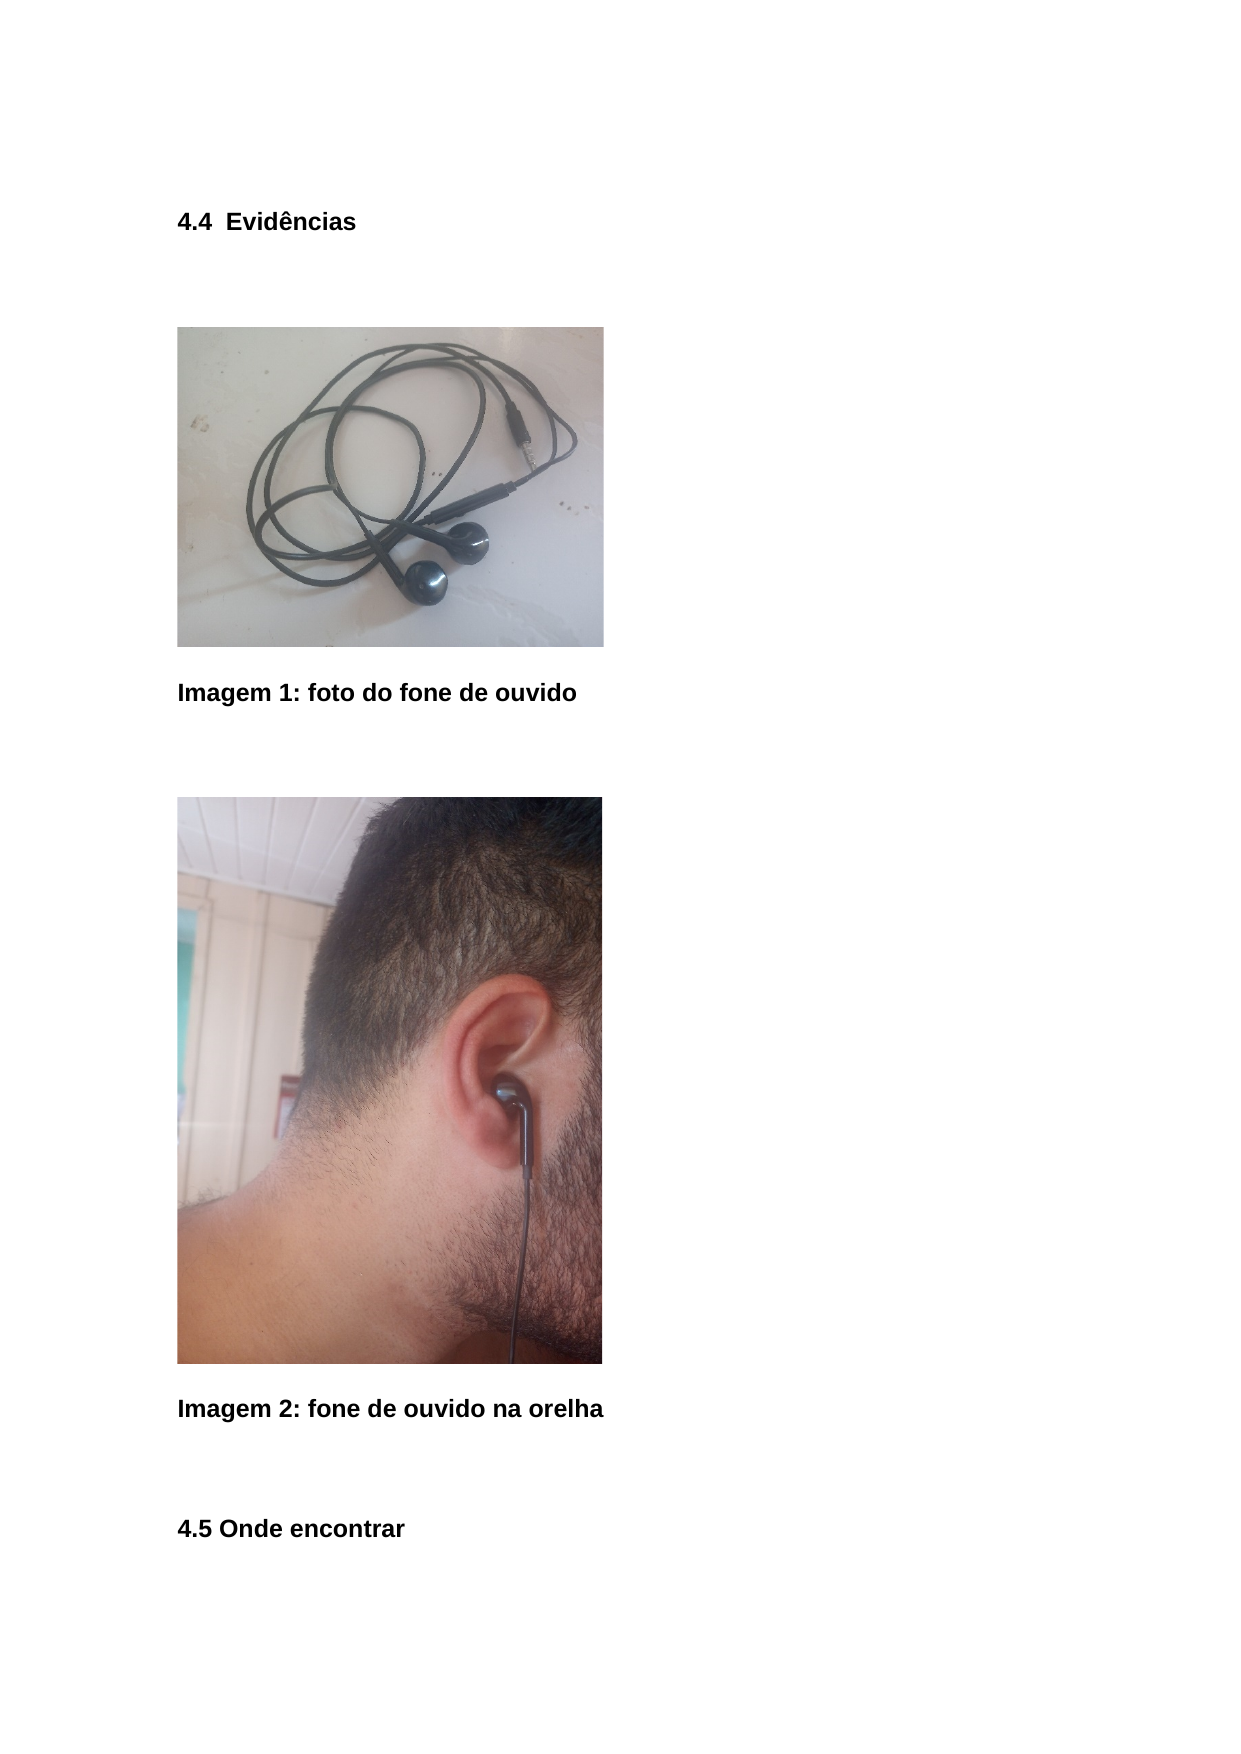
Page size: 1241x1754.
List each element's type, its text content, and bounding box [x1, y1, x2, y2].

picture [177, 797, 603, 1364]
text Imagem 1: foto do fone de ouvido [177, 678, 945, 706]
picture [177, 327, 604, 647]
text Imagem 2: fone de ouvido na orelha [177, 1394, 945, 1423]
text 4.4 Evidências [177, 207, 945, 236]
text 4.5 Onde encontrar [177, 1514, 945, 1543]
